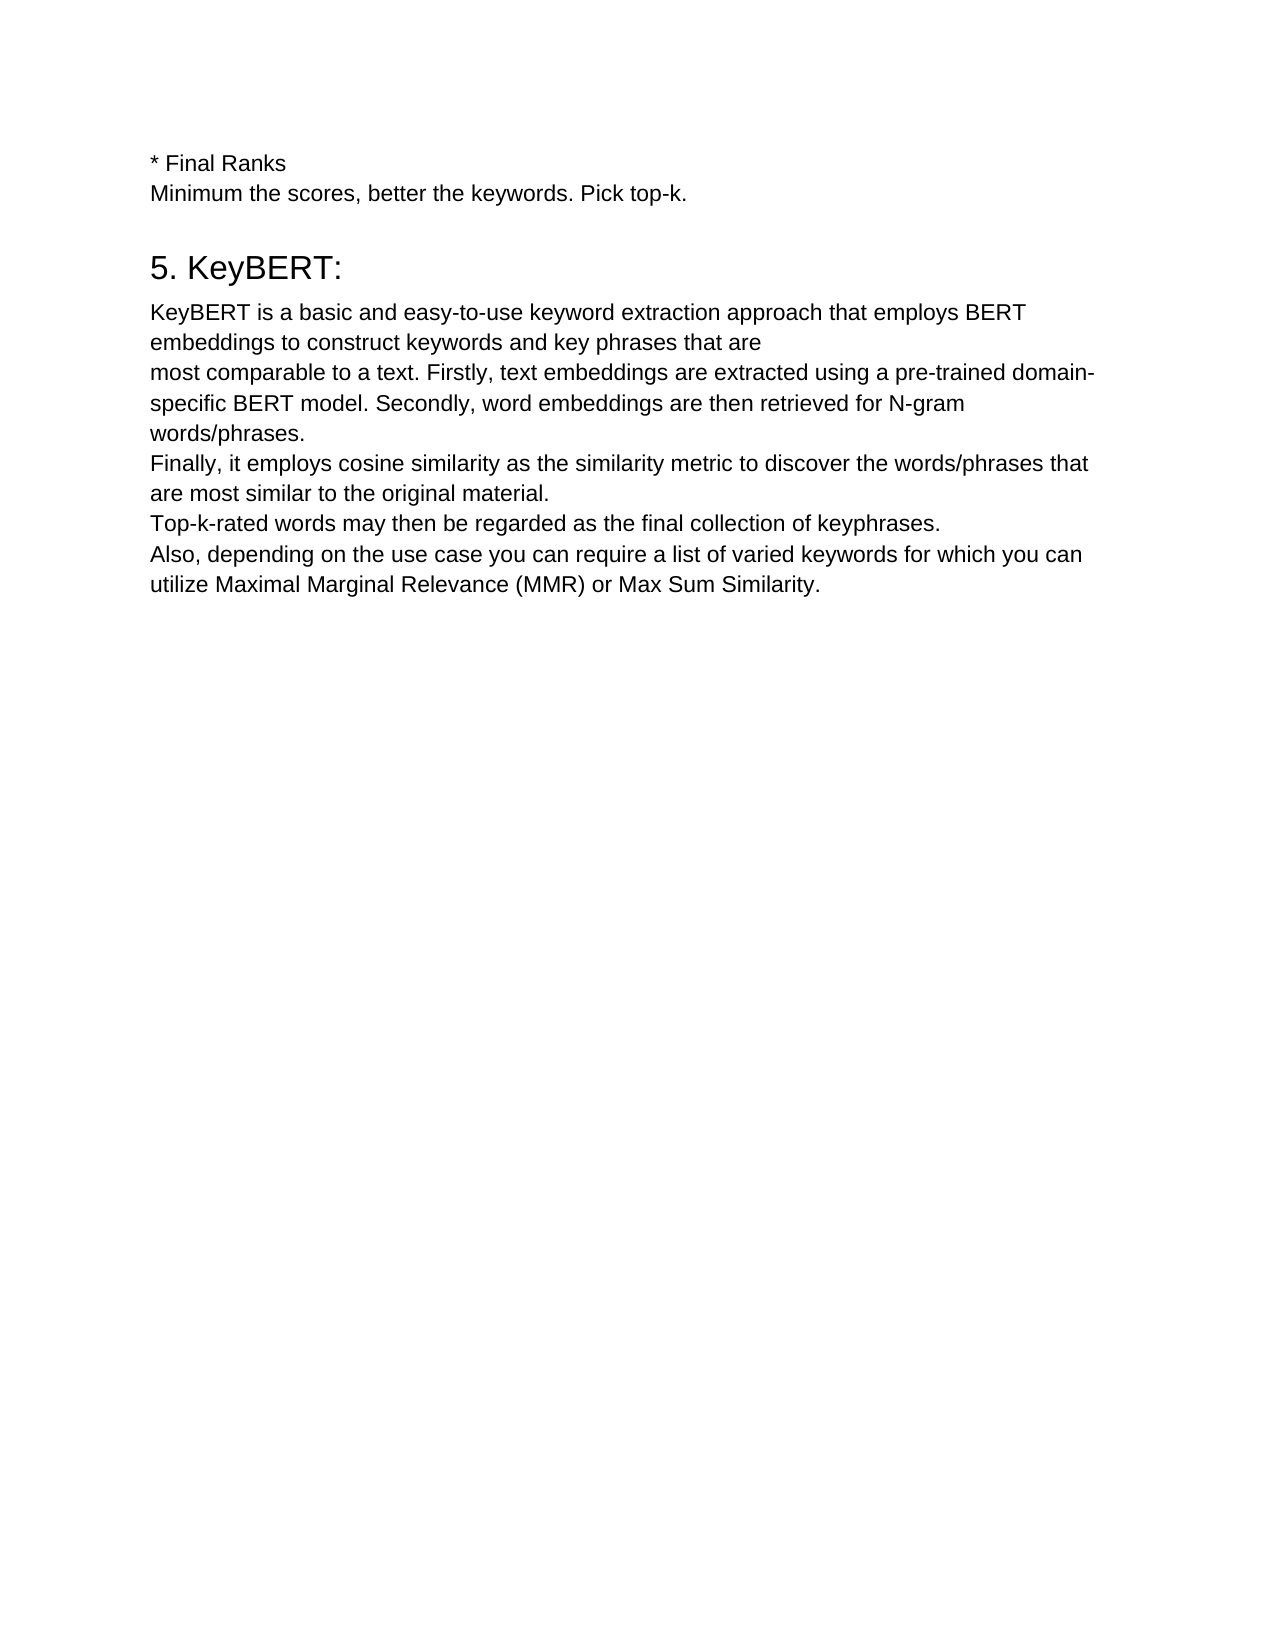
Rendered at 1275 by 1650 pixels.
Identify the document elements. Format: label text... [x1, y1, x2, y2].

text * Final Ranks [150, 150, 1125, 176]
text Minimum the scores, better the keywords. Pick top-k. [150, 180, 1125, 207]
text KeyBERT is a basic and easy-to-use keyword extraction approach that employs BERT embeddings to construct keywords and key phrases that are [150, 299, 1125, 355]
text Top-k-rated words may then be regarded as the final collection of keyphrases. [150, 510, 1125, 537]
text most comparable to a text. Firstly, text embeddings are extracted using a pre-trained domain-specific BERT model. Secondly, word embeddings are then retrieved for N-gram words/phrases. [150, 359, 1125, 446]
text Finally, it employs cosine similarity as the similarity metric to discover the words/phrases that are most similar to the original material. [150, 450, 1125, 506]
text Also, depending on the use case you can require a list of varied keywords for which you can utilize Maximal Marginal Relevance (MMR) or Max Sum Similarity. [150, 541, 1125, 597]
subtitle 5. KeyBERT: [150, 248, 1125, 286]
